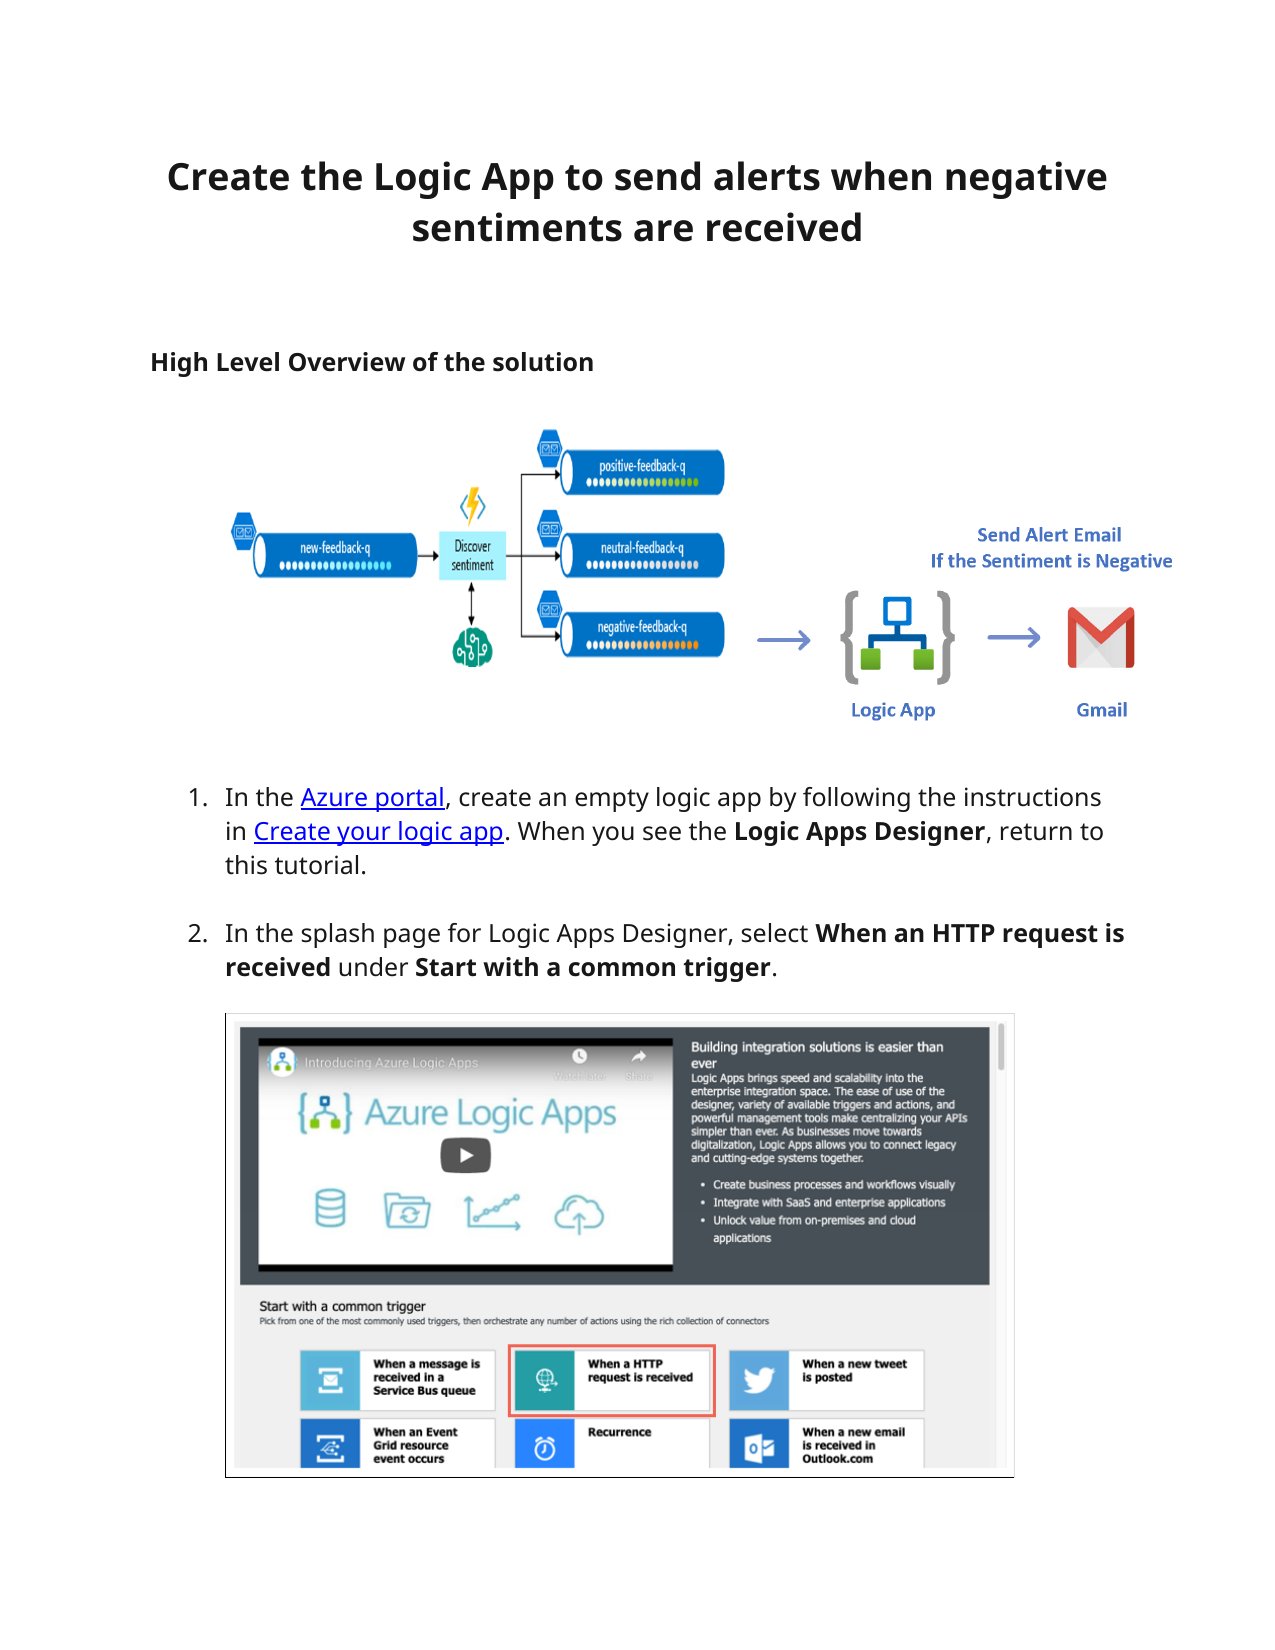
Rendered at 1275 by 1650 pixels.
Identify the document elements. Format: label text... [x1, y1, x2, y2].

text Create the Logic App to send alerts when negative sentiments are received [150, 150, 1125, 252]
picture [225, 407, 1185, 751]
list In the splash page for Logic Apps Designer, select When an HTTP request is received under Start with a common trigger. [187, 916, 1125, 984]
picture [225, 1013, 1015, 1478]
text High Level Overview of the solution [150, 344, 1125, 378]
list In the Azure portal, create an empty logic app by following the instructions in Create your logic app. When you see the Logic Apps Designer, return to this tutorial. [187, 779, 1125, 882]
